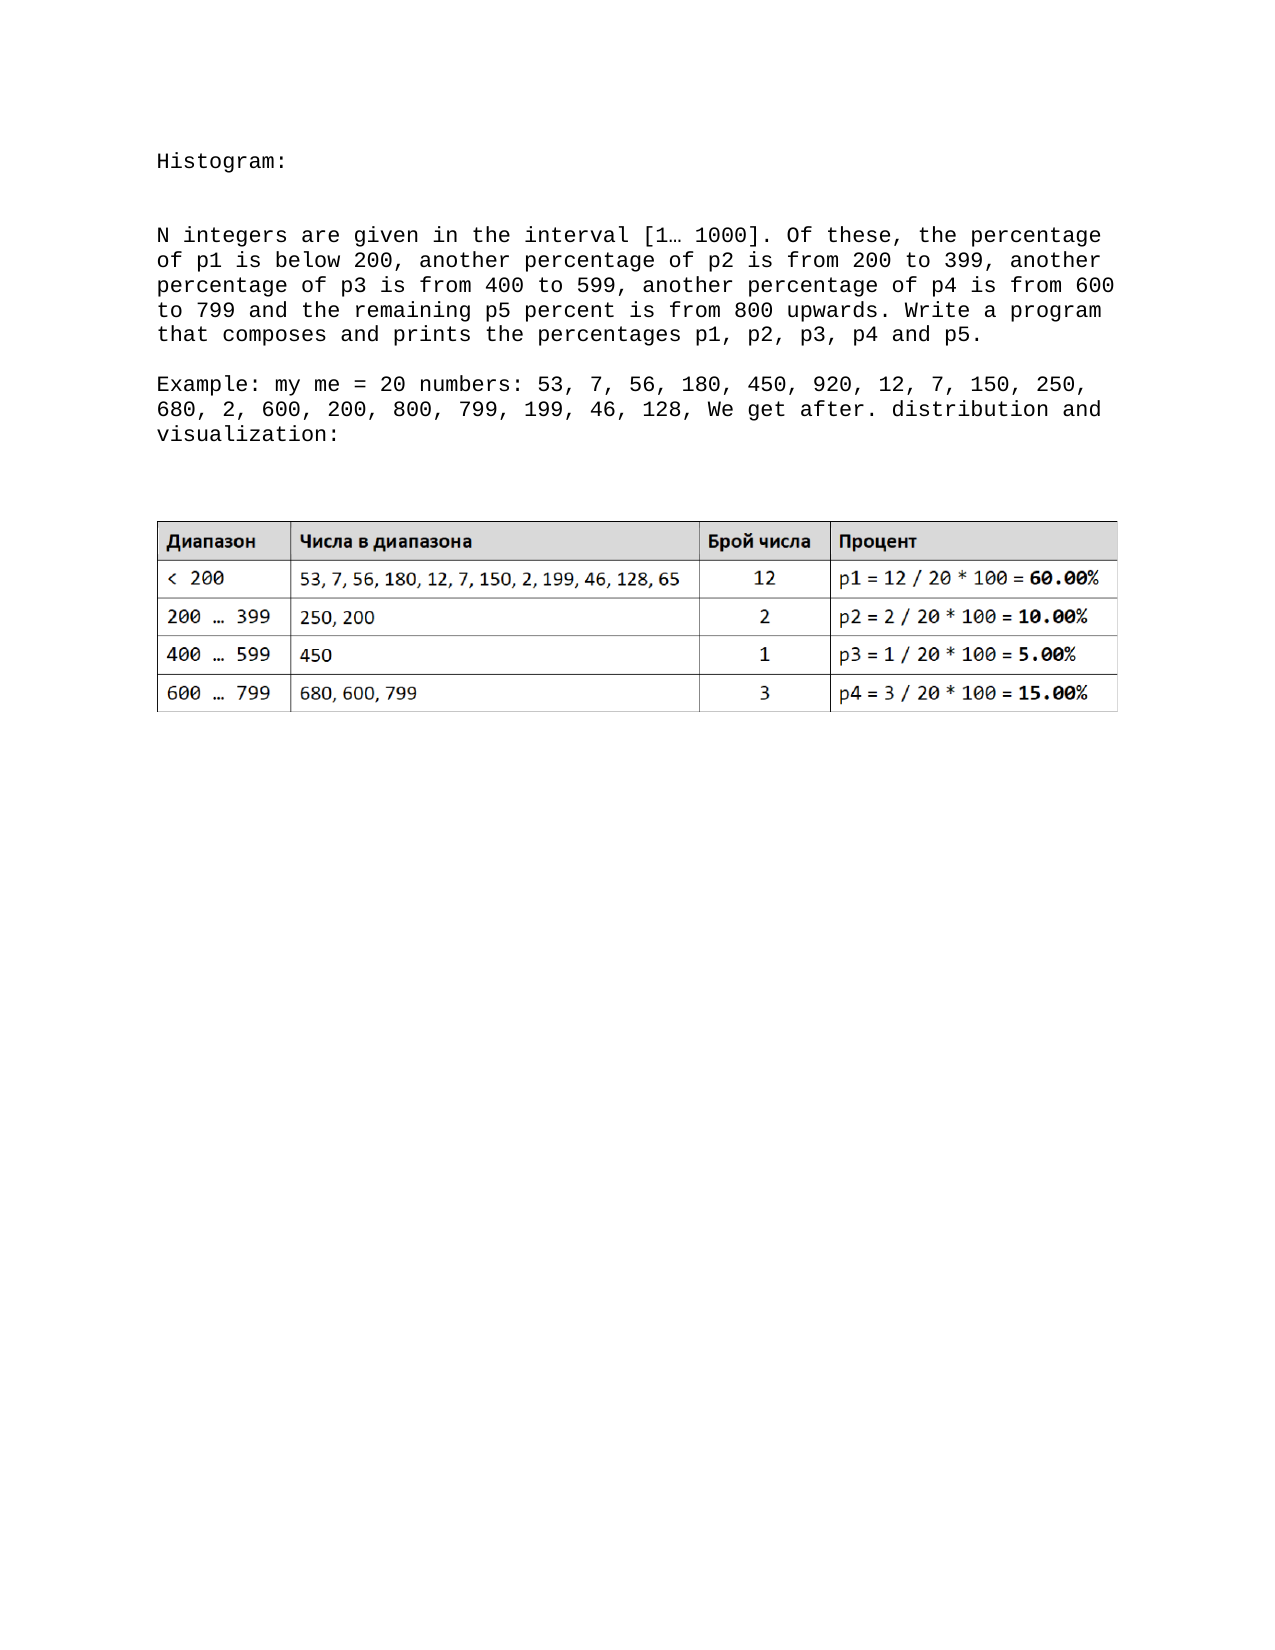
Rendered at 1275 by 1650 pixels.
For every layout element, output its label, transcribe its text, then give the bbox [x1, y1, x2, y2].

text Example: my me = 20 numbers: 53, 7, 56, 180, 450, 920, 12, 7, 150, 250, 680, 2, 600, 200, 800, 799, 199, 46, 128, We get after. distribution and visualization: [156, 373, 1118, 447]
text N integers are given in the interval [1… 1000]. Of these, the percentage of p1 is below 200, another percentage of p2 is from 200 to 399, another percentage of p3 is from 400 to 599, another percentage of p4 is from 600 to 799 and the remaining p5 percent is from 800 upwards. Write a program that composes and prints the percentages p1, p2, p3, p4 and p5. [156, 224, 1118, 348]
picture [156, 521, 1118, 712]
text Histogram: [156, 150, 1118, 175]
